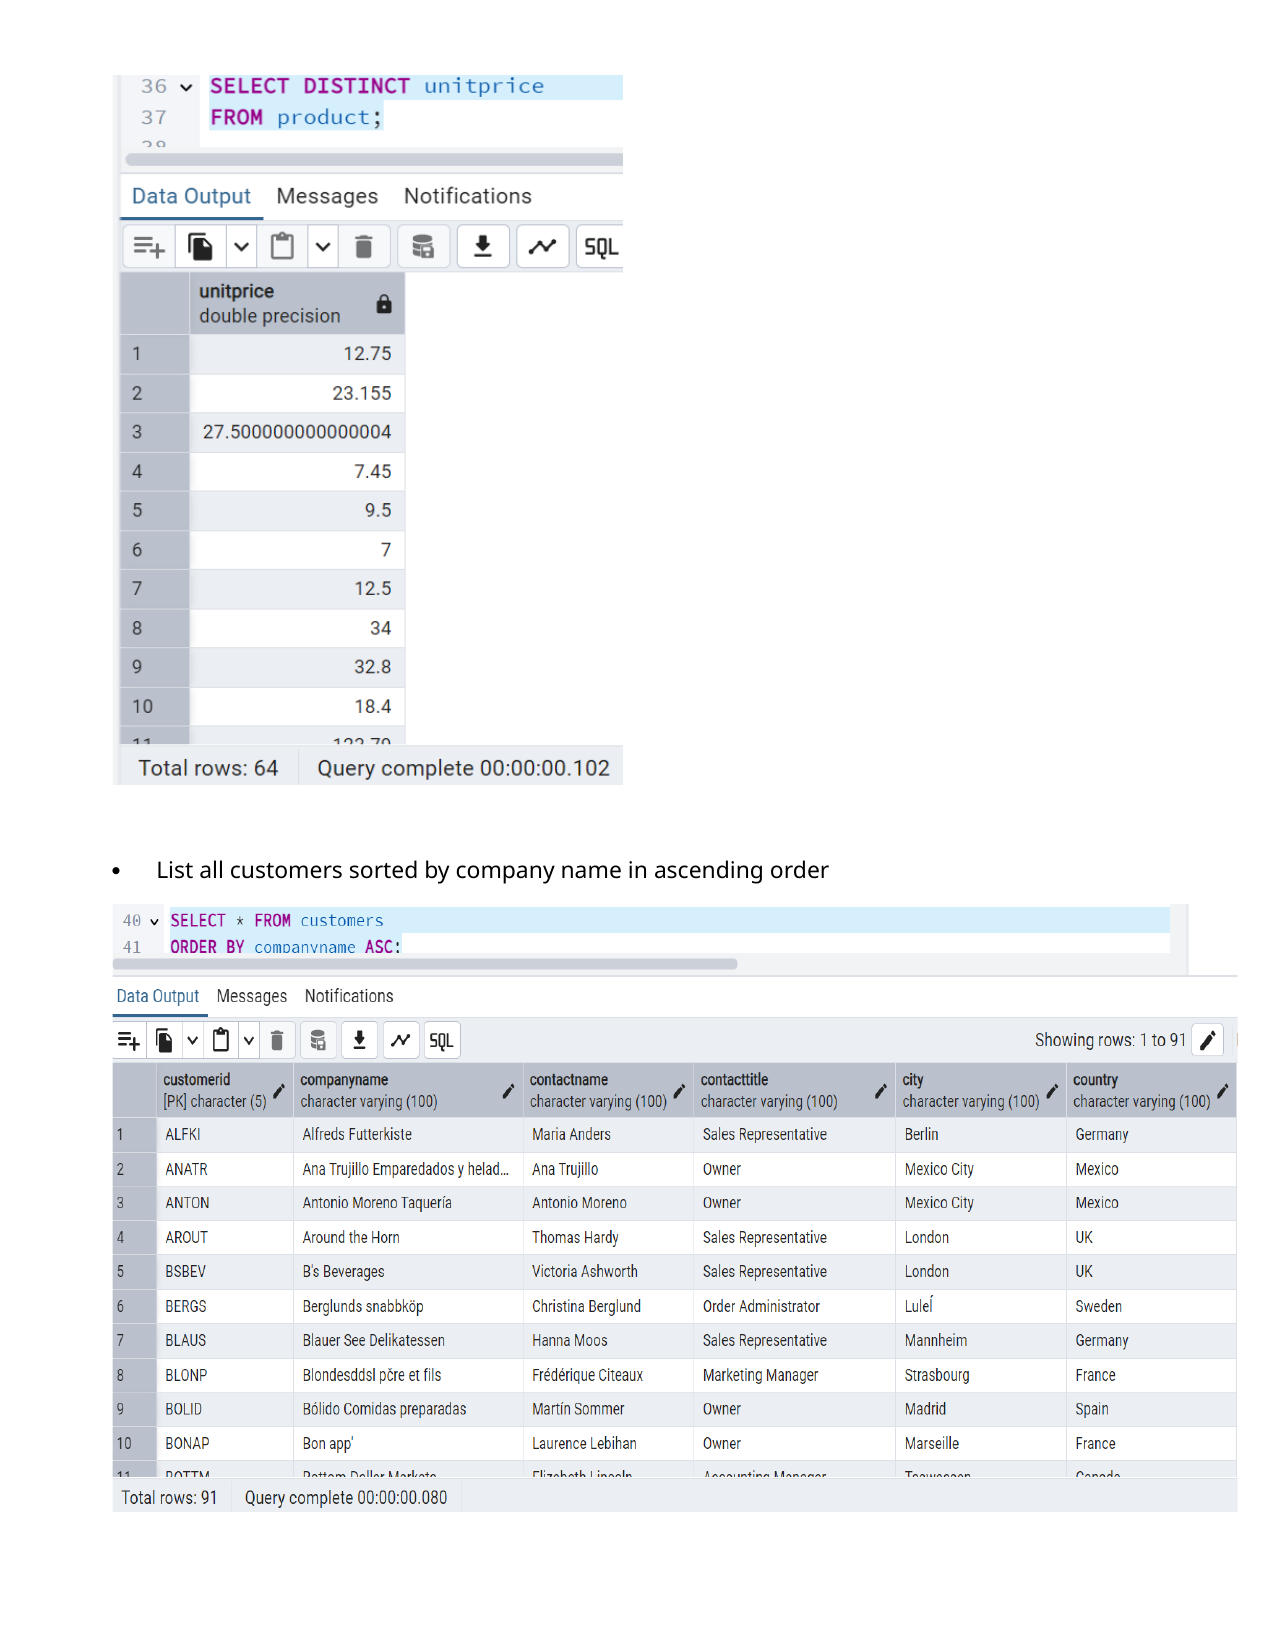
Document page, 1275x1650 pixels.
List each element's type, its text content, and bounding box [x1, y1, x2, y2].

picture [112, 75, 623, 785]
picture [112, 904, 1238, 1512]
list List all customers sorted by company name in ascending order [112, 854, 1200, 885]
